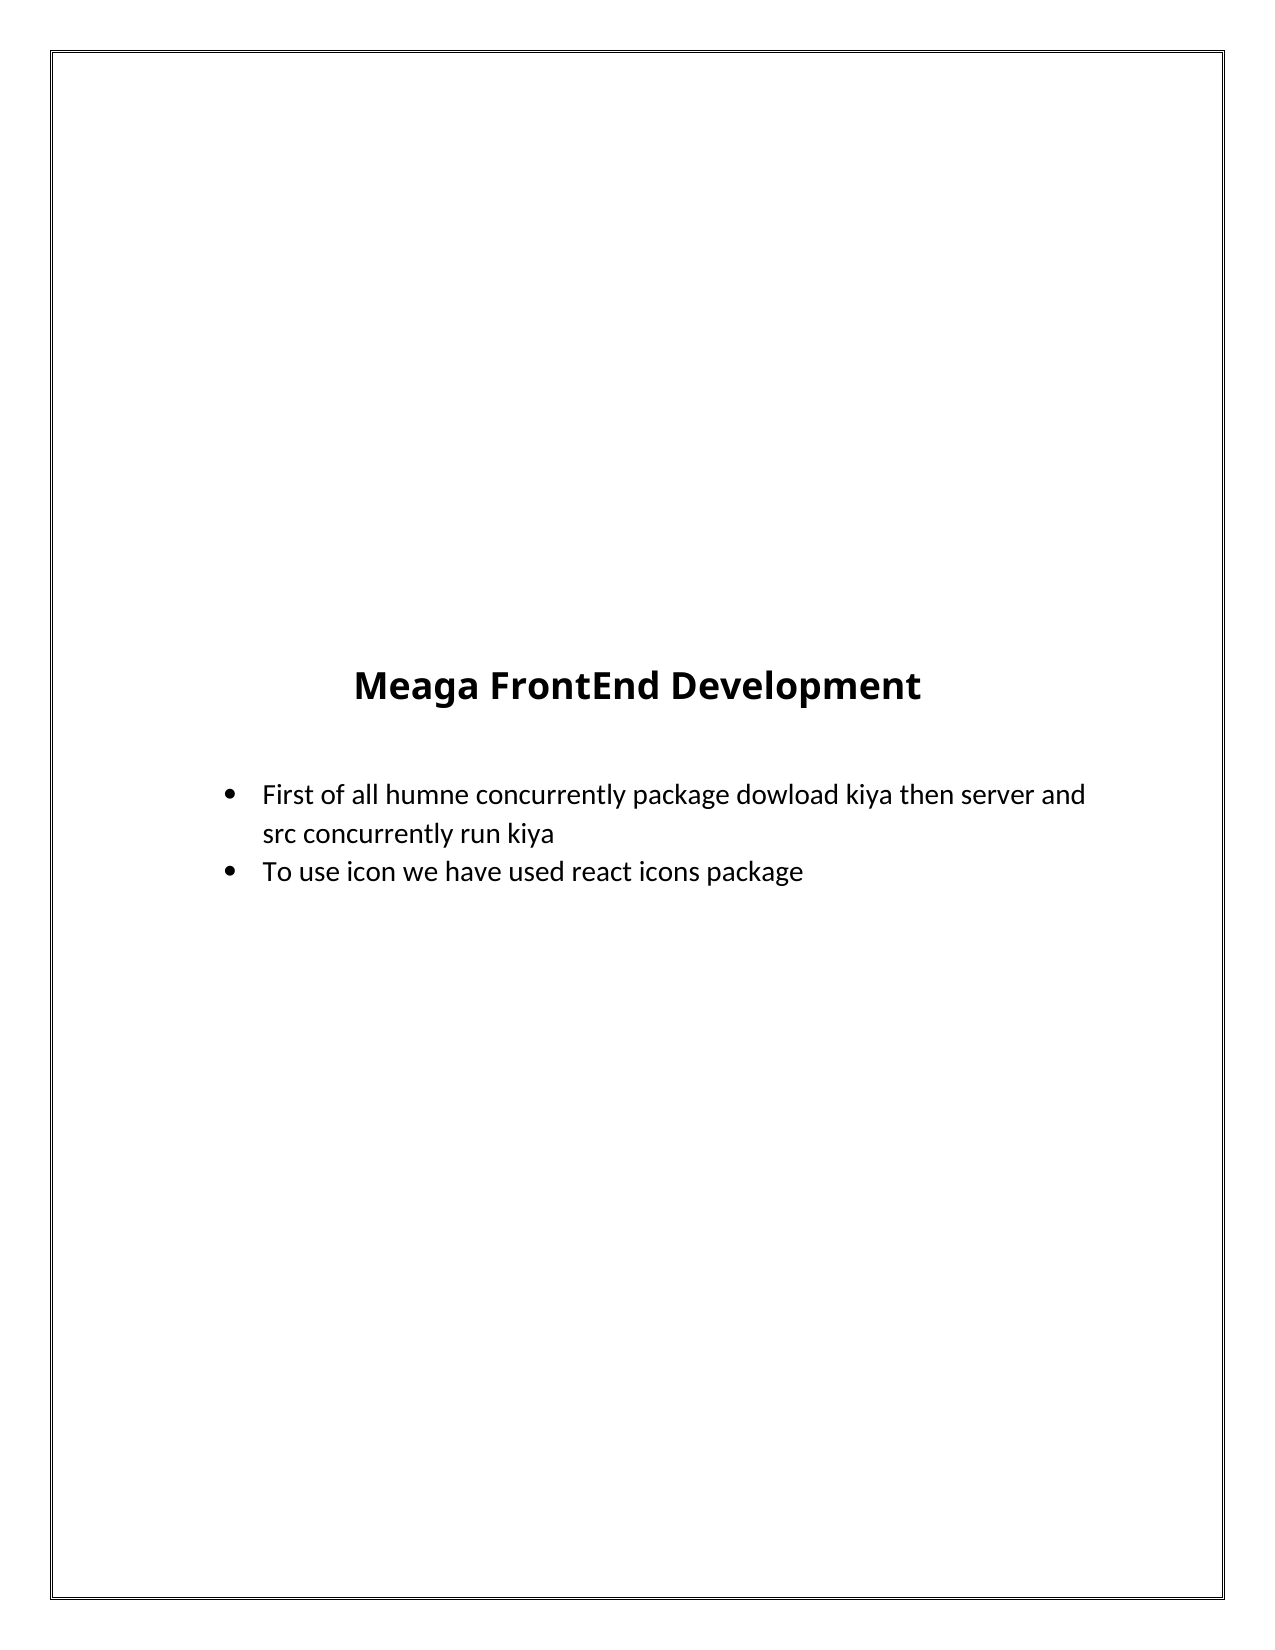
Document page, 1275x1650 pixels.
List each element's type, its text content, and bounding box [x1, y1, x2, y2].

text Meaga FrontEnd Development [150, 659, 1125, 710]
list First of all humne concurrently package dowload kiya then server and src concurrently run kiya [225, 776, 1125, 851]
list To use icon we have used react icons package [225, 853, 1125, 889]
